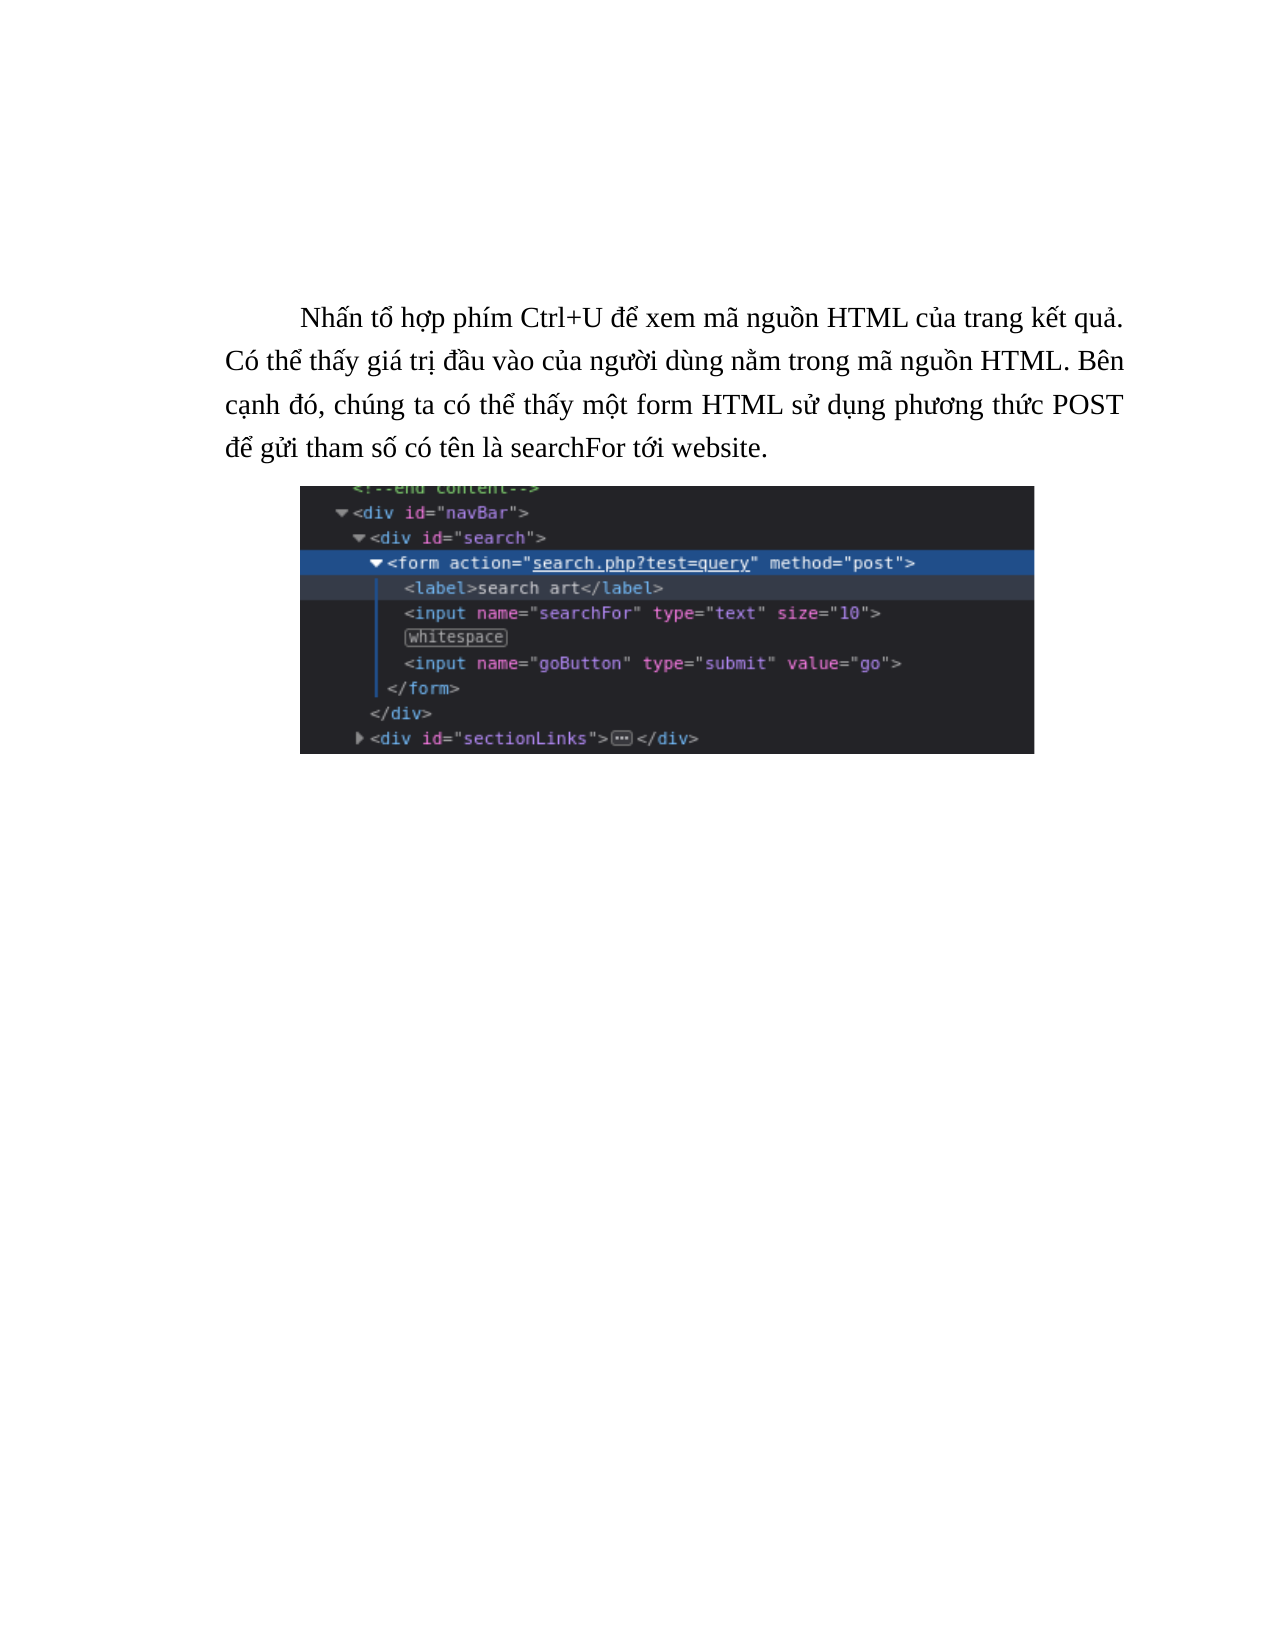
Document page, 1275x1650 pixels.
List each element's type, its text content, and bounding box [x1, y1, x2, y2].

text Nhấn tổ hợp phím Ctrl+U để xem mã nguồn HTML của trang kết quả. Có thể thấy giá trị đầu vào của người dùng nằm trong mã nguồn HTML. Bên cạnh đó, chúng ta có thể thấy một form HTML sử dụng phương thức POST để gửi tham số có tên là searchFor tới website. [225, 300, 1125, 464]
picture [300, 486, 1035, 754]
